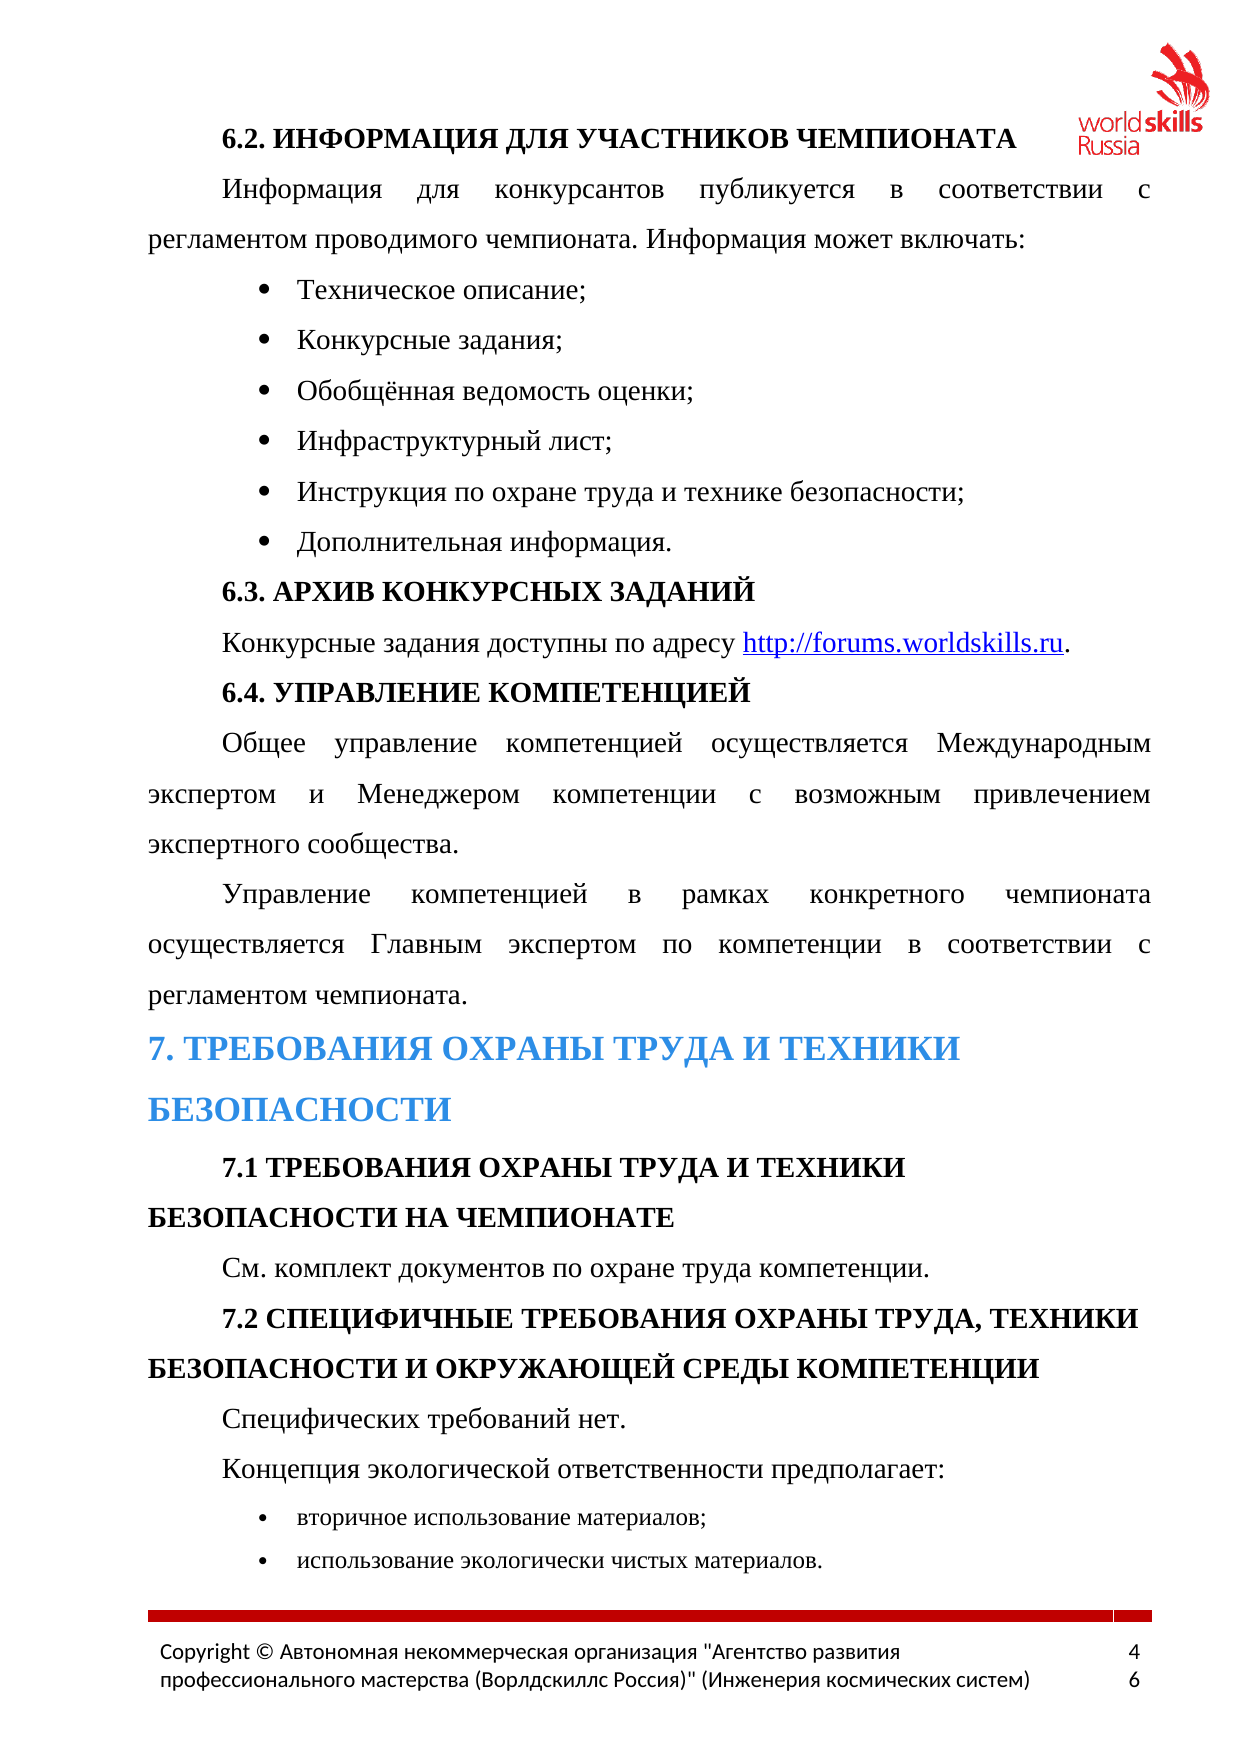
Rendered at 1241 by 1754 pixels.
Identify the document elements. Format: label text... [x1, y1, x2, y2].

text Концепция экологической ответственности предполагает: [148, 1452, 1152, 1485]
list вторичное использование материалов; [259, 1502, 1152, 1531]
picture [1078, 42, 1235, 155]
list Техническое описание; [259, 272, 1152, 306]
list Инструкция по охране труда и технике безопасности; [259, 474, 1152, 507]
text 6.4. УПРАВЛЕНИЕ КОМПЕТЕНЦИЕЙ [148, 675, 1152, 709]
text Управление компетенцией в рамках конкретного чемпионата осуществляется Главным экспертом по компетенции в соответствии с регламентом чемпионата. [148, 876, 1152, 1011]
text См. комплект документов по охране труда компетенции. [148, 1250, 1152, 1284]
list Конкурсные задания; [259, 322, 1152, 356]
text Специфических требований нет. [148, 1401, 1152, 1435]
list Инфраструктурный лист; [259, 423, 1152, 457]
text 7. ТРЕБОВАНИЯ охраны труда и ТЕХНИКИ БЕЗОПАСНОСТИ [148, 1027, 1152, 1129]
text Общее управление компетенцией осуществляется Международным экспертом и Менеджером компетенции с возможным привлечением экспертного сообщества. [148, 725, 1152, 859]
list Обобщённая ведомость оценки; [259, 373, 1152, 406]
text 6.2. ИНФОРМАЦИЯ ДЛЯ УЧАСТНИКОВ ЧЕМПИОНАТА [148, 121, 1152, 154]
list Дополнительная информация. [259, 524, 1152, 558]
text Информация для конкурсантов публикуется в соответствии с регламентом проводимого чемпионата. Информация может включать: [148, 171, 1152, 255]
text 7.2 СПЕЦИФИЧНЫЕ ТРЕБОВАНИЯ ОХРАНЫ ТРУДА, ТЕХНИКИ БЕЗОПАСНОСТИ И ОКРУЖАЮЩЕЙ СРЕДЫ КОМПЕТЕНЦИИ [148, 1301, 1152, 1384]
text 6.3. АРХИВ КОНКУРСНЫХ ЗАДАНИЙ [148, 574, 1152, 608]
list использование экологически чистых материалов. [259, 1545, 1152, 1574]
text 7.1 ТРЕБОВАНИЯ ОХРАНЫ ТРУДА И ТЕХНИКИ БЕЗОПАСНОСТИ НА ЧЕМПИОНАТЕ [148, 1150, 1152, 1234]
text Конкурсные задания доступны по адресу http://forums.worldskills.ru. [148, 625, 1152, 658]
